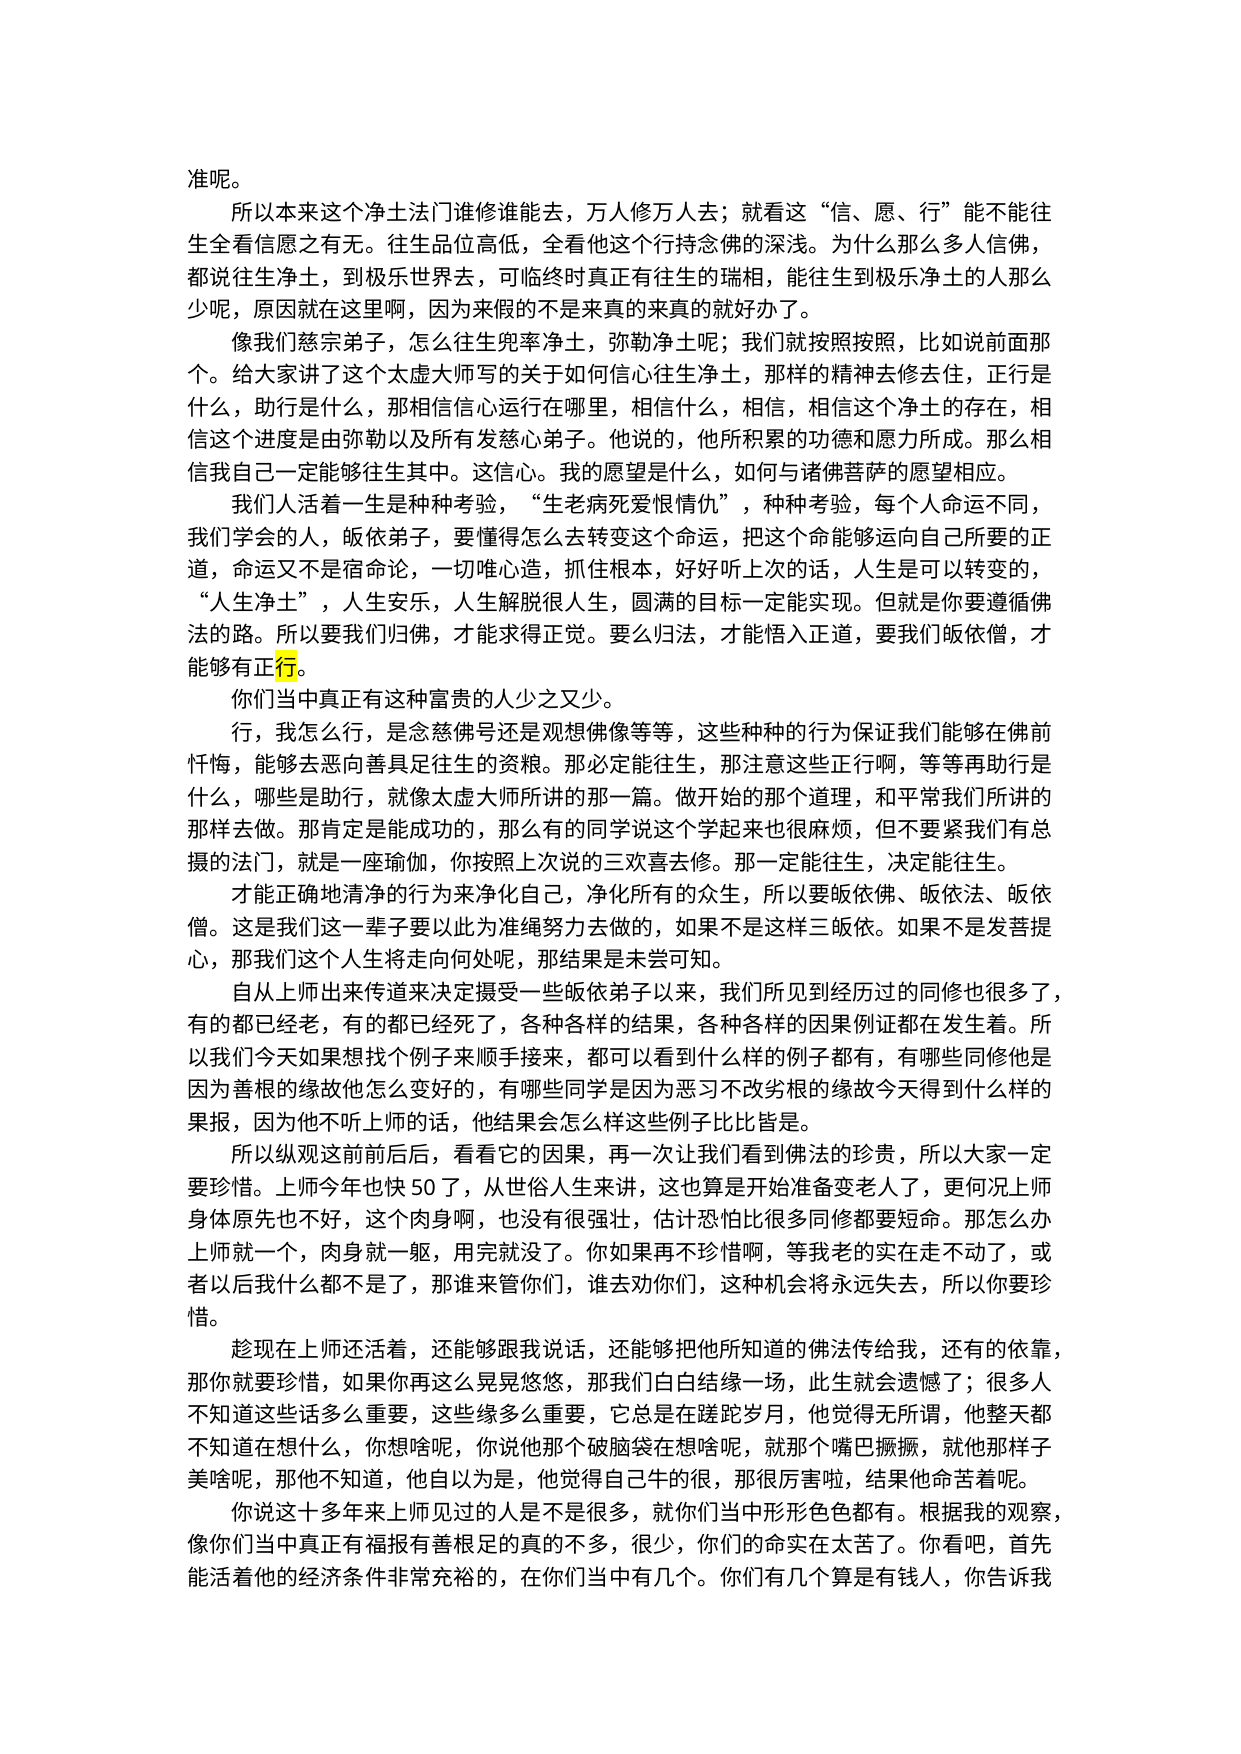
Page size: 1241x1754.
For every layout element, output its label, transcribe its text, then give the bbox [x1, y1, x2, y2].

text 自从上师出来传道来决定摄受一些皈依弟子以来，我们所见到经历过的同修也很多了，有的都已经老，有的都已经死了，各种各样的结果，各种各样的因果例证都在发生着。所以我们今天如果想找个例子来顺手接来，都可以看到什么样的例子都有，有哪些同修他是因为善根的缘故他怎么变好的，有哪些同学是因为恶习不改劣根的缘故今天得到什么样的果报，因为他不听上师的话，他结果会怎么样这些例子比比皆是。 [187, 974, 1053, 1137]
text 才能正确地清净的行为来净化自己，净化所有的众生，所以要皈依佛、皈依法、皈依僧。这是我们这一辈子要以此为准绳努力去做的，如果不是这样三皈依。如果不是发菩提心，那我们这个人生将走向何处呢，那结果是未尝可知。 [187, 877, 1053, 974]
text 所以纵观这前前后后，看看它的因果，再一次让我们看到佛法的珍贵，所以大家一定要珍惜。上师今年也快50了，从世俗人生来讲，这也算是开始准备变老人了，更何况上师身体原先也不好，这个肉身啊，也没有很强壮，估计恐怕比很多同修都要短命。那怎么办，上师就一个，肉身就一躯，用完就没了。你如果再不珍惜啊，等我老的实在走不动了，或者以后我什么都不是了，那谁来管你们，谁去劝你们，这种机会将永远失去，所以你要珍惜。 [187, 1137, 1053, 1332]
text 你们当中真正有这种富贵的人少之又少。 [187, 682, 1053, 714]
text 我们人活着一生是种种考验，“生老病死爱恨情仇”，种种考验，每个人命运不同，我们学会的人，皈依弟子，要懂得怎么去转变这个命运，把这个命能够运向自己所要的正道，命运又不是宿命论，一切唯心造，抓住根本，好好听上次的话，人生是可以转变的，“人生净土”，人生安乐，人生解脱很人生，圆满的目标一定能实现。但就是你要遵循佛法的路。所以要我们归佛，才能求得正觉。要么归法，才能悟入正道，要我们皈依僧，才能够有正行。 [187, 487, 1053, 682]
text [187, 162, 1053, 194]
text 像我们慈宗弟子，怎么往生兜率净土，弥勒净土呢；我们就按照按照，比如说前面那个。给大家讲了这个太虚大师写的关于如何信心往生净土，那样的精神去修去住，正行是什么，助行是什么，那相信信心运行在哪里，相信什么，相信，相信这个净土的存在，相信这个进度是由弥勒以及所有发慈心弟子。他说的，他所积累的功德和愿力所成。那么相信我自己一定能够往生其中。这信心。我的愿望是什么，如何与诸佛菩萨的愿望相应。 [187, 324, 1053, 487]
text 所以本来这个净土法门谁修谁能去，万人修万人去；就看这“信、愿、行”能不能往生全看信愿之有无。往生品位高低，全看他这个行持念佛的深浅。为什么那么多人信佛，都说往生净土，到极乐世界去，可临终时真正有往生的瑞相，能往生到极乐净土的人那么少呢，原因就在这里啊，因为来假的不是来真的来真的就好办了。 [187, 194, 1053, 324]
text 行，我怎么行，是念慈佛号还是观想佛像等等，这些种种的行为保证我们能够在佛前忏悔，能够去恶向善具足往生的资粮。那必定能往生，那注意这些正行啊，等等再助行是什么，哪些是助行，就像太虚大师所讲的那一篇。做开始的那个道理，和平常我们所讲的那样去做。那肯定是能成功的，那么有的同学说这个学起来也很麻烦，但不要紧我们有总摄的法门，就是一座瑜伽，你按照上次说的三欢喜去修。那一定能往生，决定能往生。 [187, 714, 1053, 877]
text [187, 1494, 1053, 1592]
text 趁现在上师还活着，还能够跟我说话，还能够把他所知道的佛法传给我，还有的依靠，那你就要珍惜，如果你再这么晃晃悠悠，那我们白白结缘一场，此生就会遗憾了；很多人不知道这些话多么重要，这些缘多么重要，它总是在蹉跎岁月，他觉得无所谓，他整天都不知道在想什么，你想啥呢，你说他那个破脑袋在想啥呢，就那个嘴巴撅撅，就他那样子美啥呢，那他不知道，他自以为是，他觉得自己牛的很，那很厉害啦，结果他命苦着呢。 [187, 1332, 1053, 1494]
